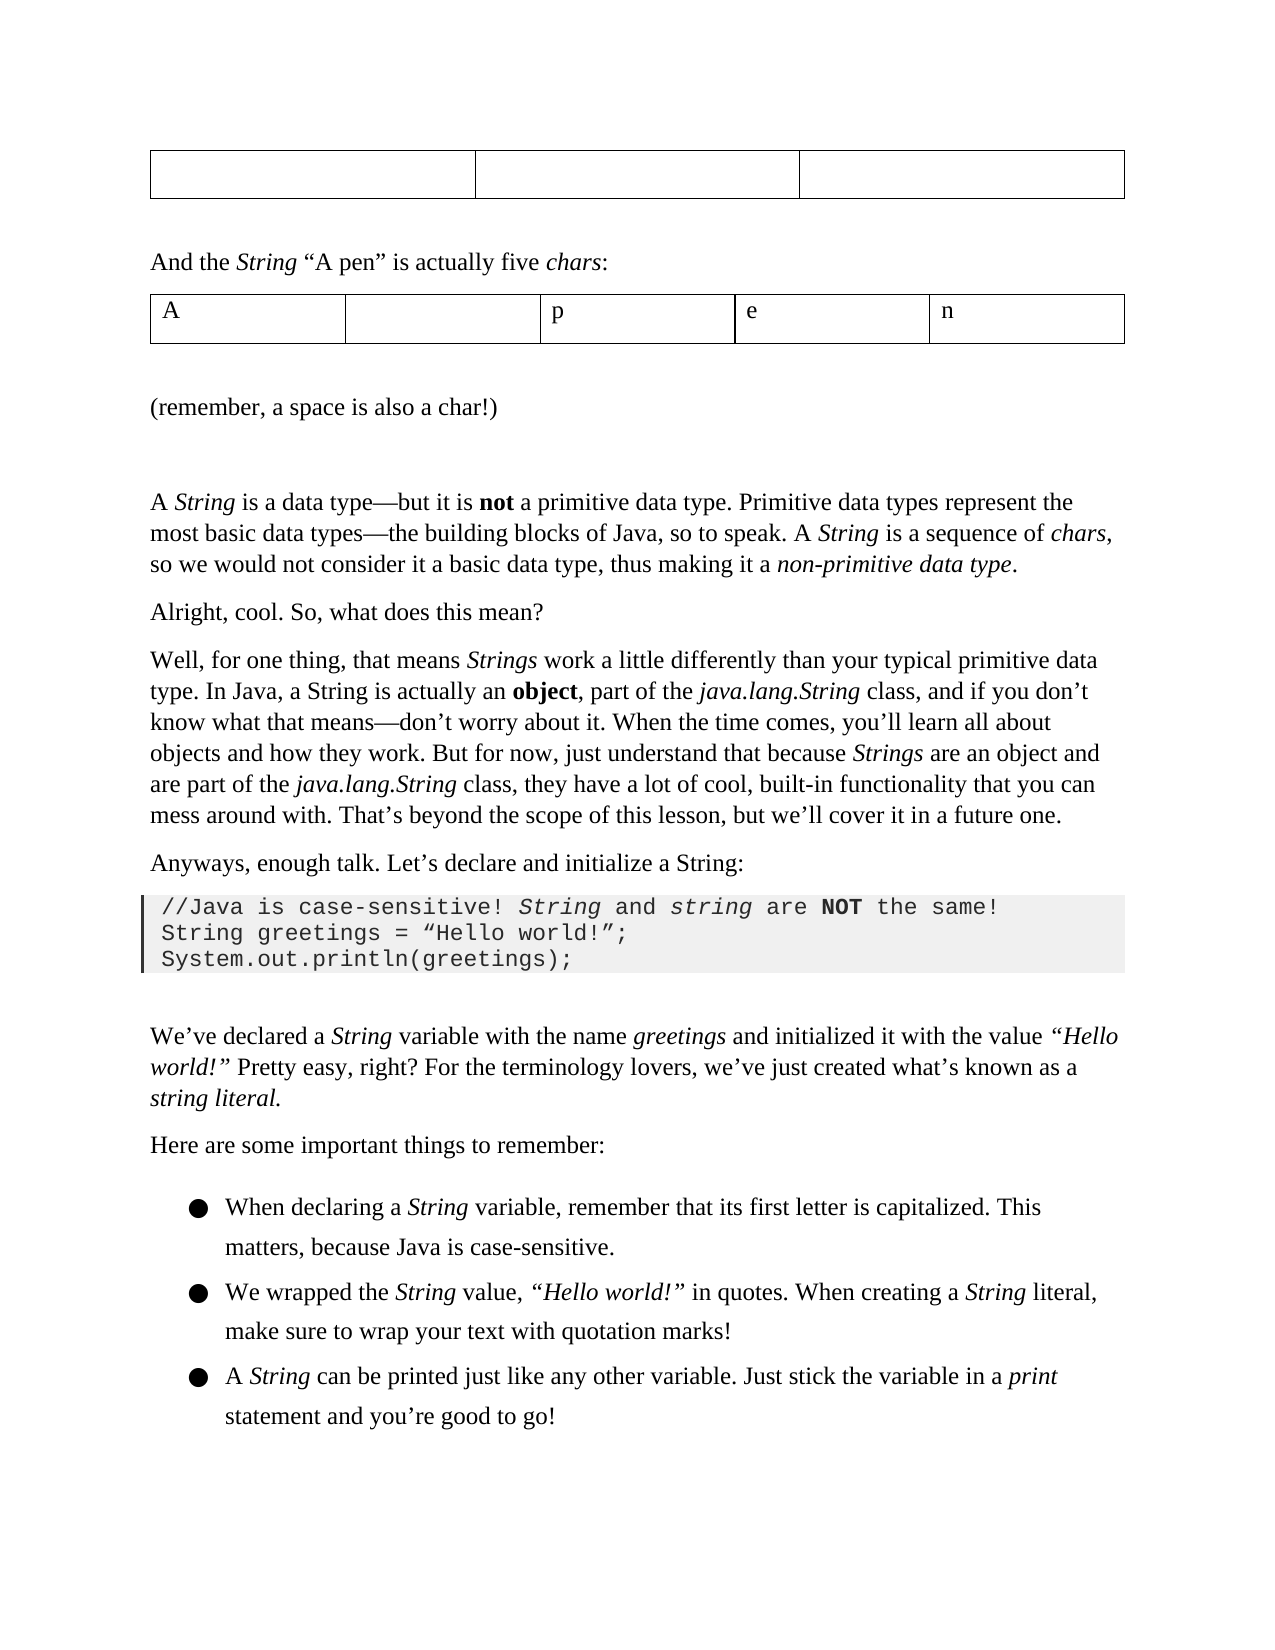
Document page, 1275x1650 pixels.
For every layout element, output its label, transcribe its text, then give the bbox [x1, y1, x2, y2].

table_header [346, 295, 540, 343]
text //Java is case-sensitive! String and string are NOT the same! [144, 895, 1125, 921]
list When declaring a String variable, remember that its first letter is capitalized. This matters, because Java is case-sensitive. [187, 1178, 1125, 1261]
table_header t [800, 151, 1124, 198]
table_header A [151, 295, 345, 343]
table_header p [541, 295, 734, 343]
table_header n [930, 295, 1124, 343]
text We’ve declared a String variable with the name greetings and initialized it with the value “Hello world!” Pretty easy, right? For the terminology lovers, we’ve just created what’s known as a string literal. [150, 1021, 1125, 1112]
text A String is a data type—but it is not a primitive data type. Primitive data types represent the most basic data types—the building blocks of Java, so to speak. A String is a sequence of chars, so we would not consider it a basic data type, thus making it a non-primitive data type. [150, 487, 1125, 578]
text System.out.println(greetings); [144, 947, 1125, 973]
text Anyways, enough talk. Let’s declare and initialize a String: [150, 848, 1125, 876]
text Well, for one thing, that means Strings work a little differently than your typical primitive data type. In Java, a String is actually an object, part of the java.lang.String class, and if you don’t know what that means—don’t worry about it. When the time comes, you’ll learn all about objects and how they work. But for now, just understand that because Strings are an object and are part of the java.lang.String class, they have a lot of cool, built-in functionality that you can mess around with. That’s beyond the scope of this lesson, but we’ll cover it in a future one. [150, 645, 1125, 829]
table_header c [151, 151, 475, 198]
text (remember, a space is also a char!) [150, 392, 1125, 421]
list A String can be printed just like any other variable. Just stick the variable in a print statement and you’re good to go! [187, 1347, 1125, 1430]
table_header a [476, 151, 799, 198]
text Alright, cool. So, what does this mean? [150, 597, 1125, 626]
list We wrapped the String value, “Hello world!” in quotes. When creating a String literal, make sure to wrap your text with quotation marks! [187, 1263, 1125, 1345]
text Here are some important things to remember: [150, 1131, 1125, 1159]
text And the String “A pen” is actually five chars: [150, 247, 1125, 275]
table_header e [736, 295, 929, 343]
text String greetings = “Hello world!”; [144, 921, 1125, 947]
